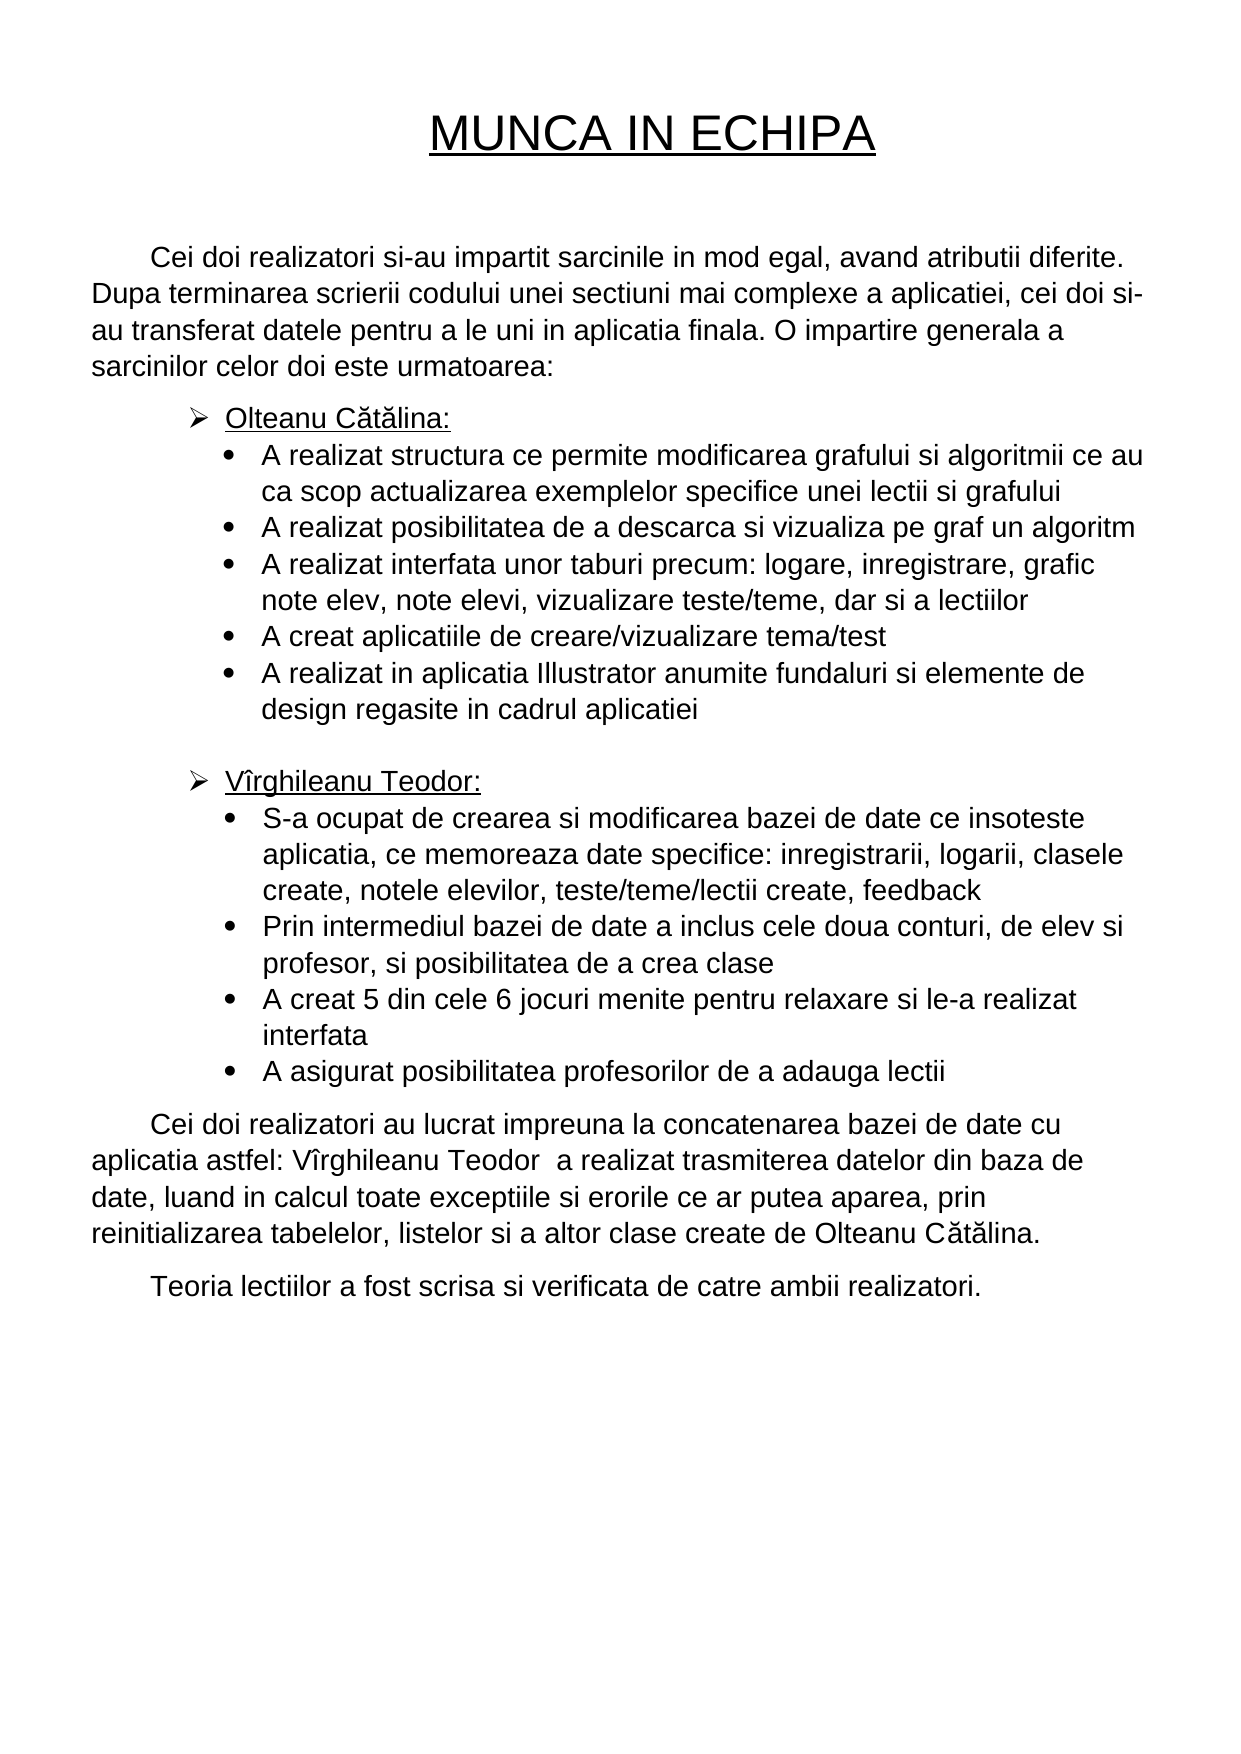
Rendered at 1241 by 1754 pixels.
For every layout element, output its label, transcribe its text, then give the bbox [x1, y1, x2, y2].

text Teoria lectiilor a fost scrisa si verificata de catre ambii realizatori. [91, 1268, 1154, 1302]
text Cei doi realizatori au lucrat impreuna la concatenarea bazei de date cu aplicatia astfel: Vîrghileanu Teodor a realizat trasmiterea datelor din baza de date, luand in calcul toate exceptiile si erorile ce ar putea aparea, prin reinitializarea tabelelor, listelor si a altor clase create de Olteanu Cătălina. [91, 1107, 1154, 1249]
list A realizat structura ce permite modificarea grafului si algoritmii ce au ca scop actualizarea exemplelor specifice unei lectii si grafului [224, 438, 1154, 508]
list Vîrghileanu Teodor: [187, 764, 1154, 798]
list A creat 5 din cele 6 jocuri menite pentru relaxare si le-a realizat interfata [225, 982, 1154, 1052]
list S-a ocupat de crearea si modificarea bazei de date ce insoteste aplicatia, ce memoreaza date specifice: inregistrarii, logarii, clasele create, notele elevilor, teste/teme/lectii create, feedback [225, 801, 1154, 907]
text MUNCA IN ECHIPA [150, 103, 1154, 161]
list A realizat posibilitatea de a descarca si vizualiza pe graf un algoritm [224, 510, 1154, 544]
list A creat aplicatiile de creare/vizualizare tema/test [224, 619, 1154, 653]
list Olteanu Cătălina: [187, 402, 1154, 435]
list A realizat in aplicatia Illustrator anumite fundaluri si elemente de design regasite in cadrul aplicatiei [224, 656, 1154, 726]
list A asigurat posibilitatea profesorilor de a adauga lectii [225, 1054, 1154, 1088]
list Prin intermediul bazei de date a inclus cele doua conturi, de elev si profesor, si posibilitatea de a crea clase [225, 909, 1154, 979]
text Cei doi realizatori si-au impartit sarcinile in mod egal, avand atributii diferite. Dupa terminarea scrierii codului unei sectiuni mai complexe a aplicatiei, cei doi si-au transferat datele pentru a le uni in aplicatia finala. O impartire generala a sarcinilor celor doi este urmatoarea: [91, 240, 1154, 382]
list A realizat interfata unor taburi precum: logare, inregistrare, grafic note elev, note elevi, vizualizare teste/teme, dar si a lectiilor [224, 547, 1154, 617]
